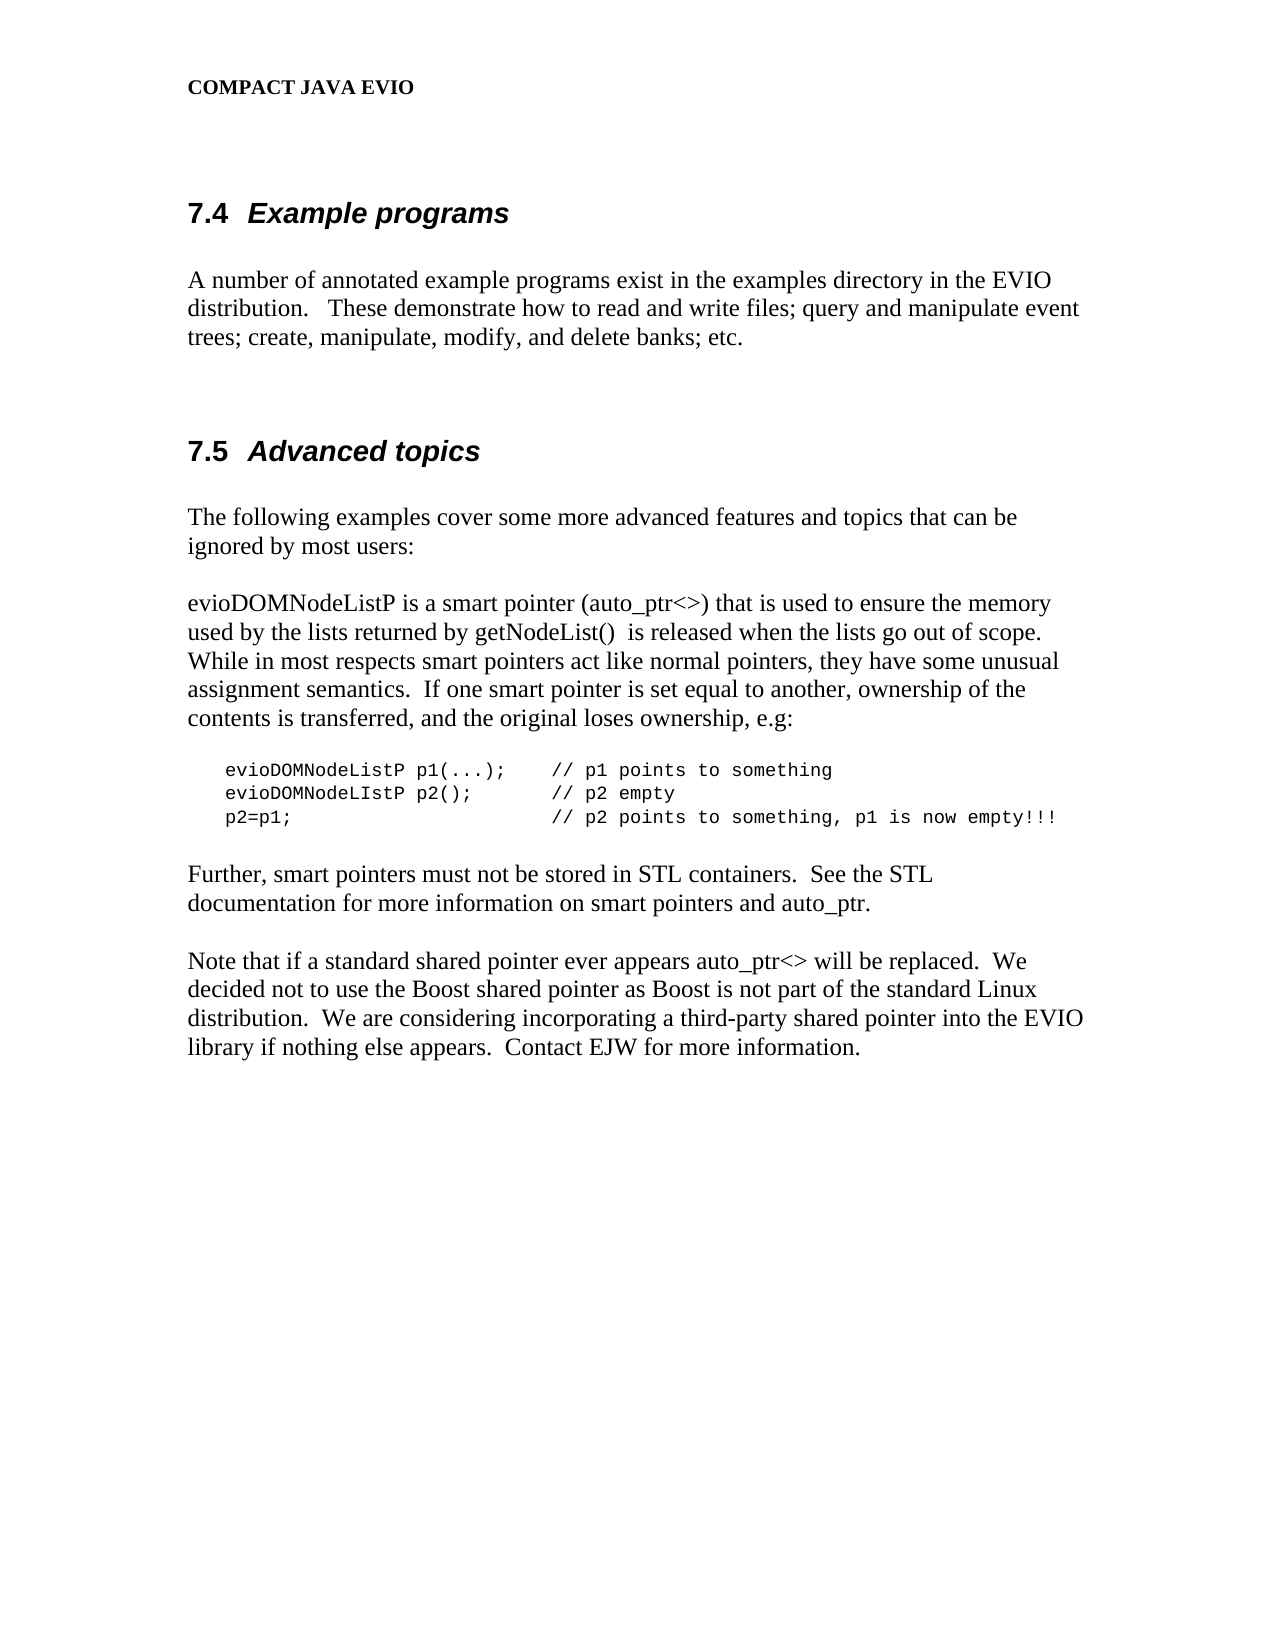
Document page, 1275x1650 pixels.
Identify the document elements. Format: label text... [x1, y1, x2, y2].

text The following examples cover some more advanced features and topics that can be ignored by most users: [187, 502, 1087, 559]
text Further, smart pointers must not be stored in STL containers. See the STL documentation for more information on smart pointers and auto_ptr. [187, 859, 1087, 917]
text evioDOMNodeLIstP p2(); // p2 empty [225, 784, 1087, 805]
text p2=p1; // p2 points to something, p1 is now empty!!! [225, 807, 1087, 829]
text A number of annotated example programs exist in the examples directory in the EVIO distribution. These demonstrate how to read and write files; query and manipulate event trees; create, manipulate, modify, and delete banks; etc. [187, 265, 1087, 351]
text evioDOMNodeListP is a smart pointer (auto_ptr<>) that is used to ensure the memory used by the lists returned by getNodeList() is released when the lists go out of scope. While in most respects smart pointers act like normal pointers, they have some unusual assignment semantics. If one smart pointer is set equal to another, ownership of the contents is transferred, and the original loses ownership, e.g: [187, 588, 1087, 732]
text Note that if a standard shared pointer ever appears auto_ptr<> will be replaced. We decided not to use the Boost shared pointer as Boost is not part of the standard Linux distribution. We are considering incorporating a third-party shared pointer into the EVIO library if nothing else appears. Contact EJW for more information. [187, 946, 1087, 1061]
text evioDOMNodeListP p1(...); // p1 points to something [225, 761, 1087, 782]
subtitle Example programs [187, 196, 1087, 230]
subtitle Advanced topics [187, 433, 1087, 467]
